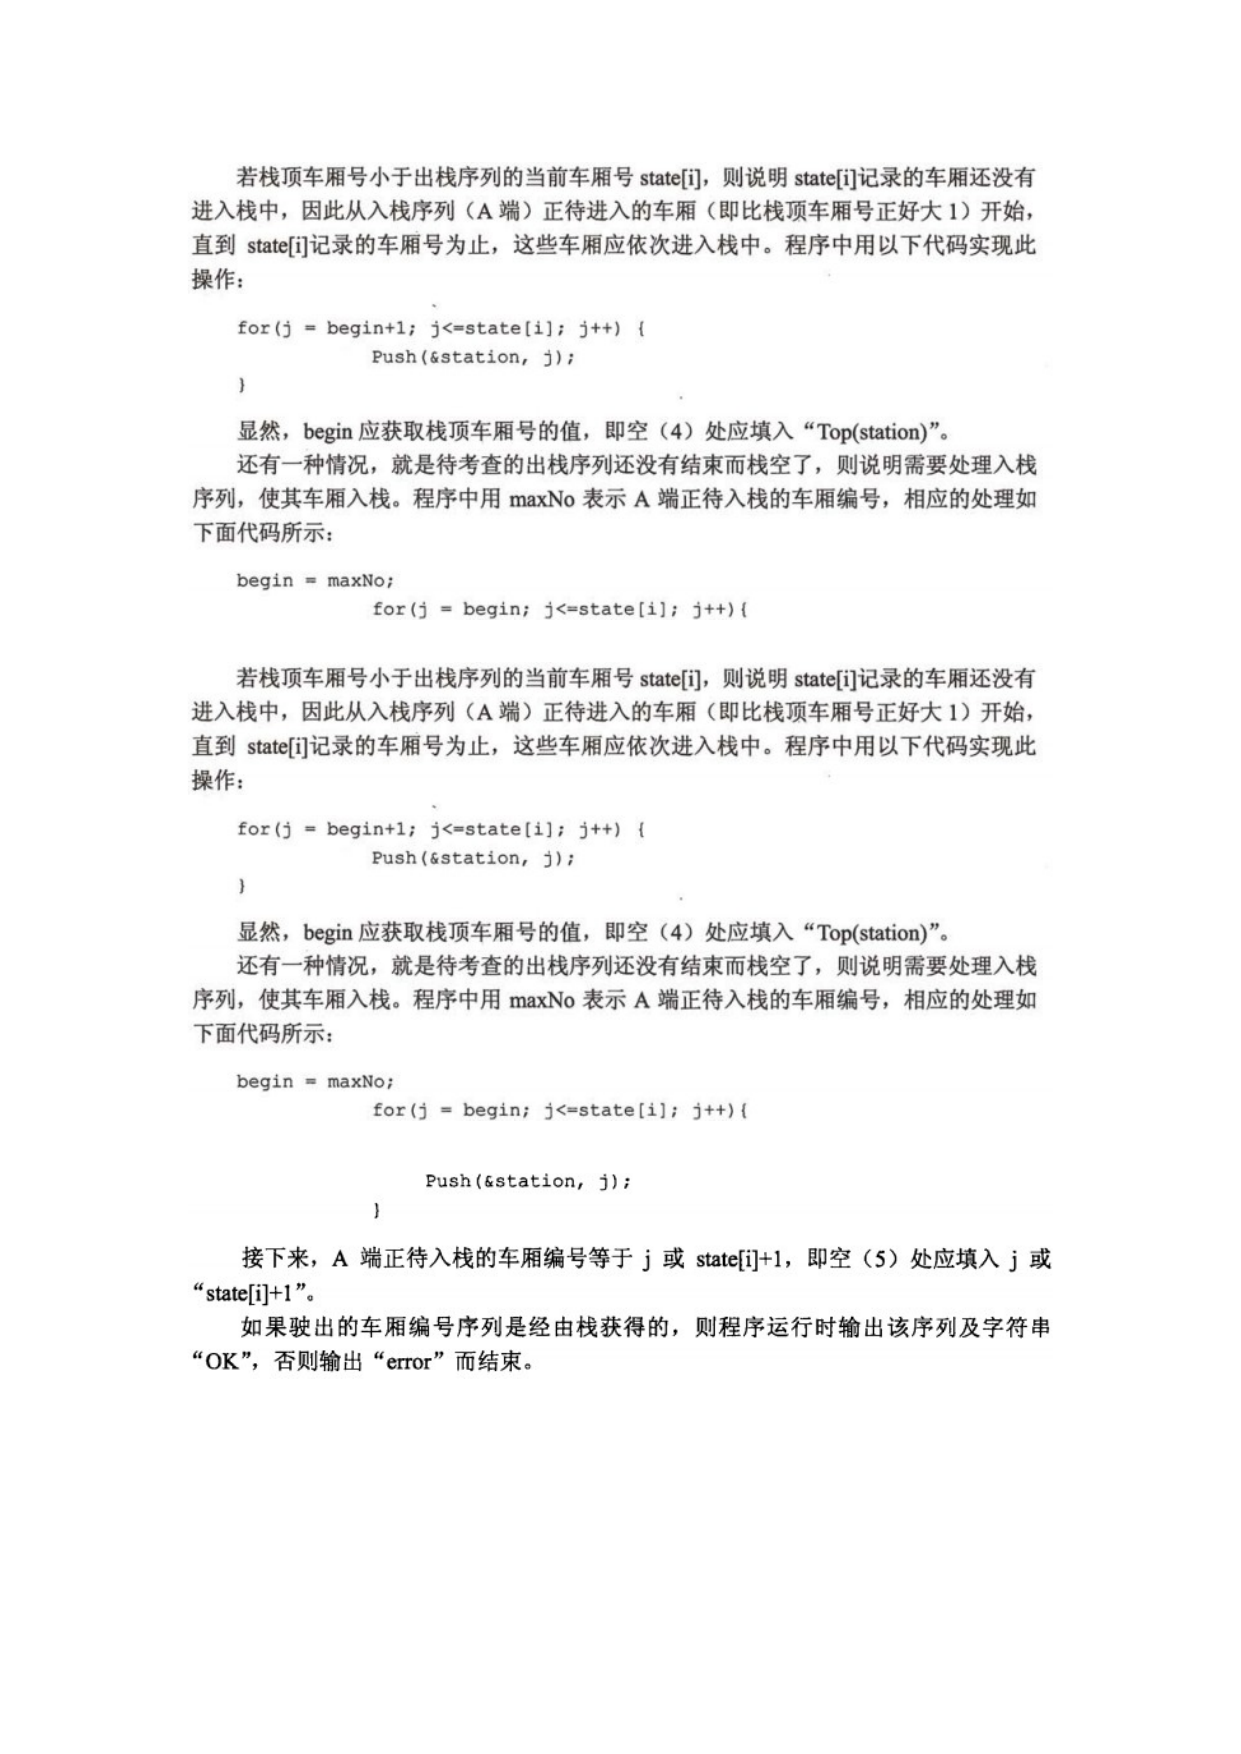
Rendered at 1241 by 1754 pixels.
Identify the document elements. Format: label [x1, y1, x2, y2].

picture [187, 662, 1053, 1121]
picture [187, 1163, 1053, 1379]
picture [187, 162, 1053, 620]
